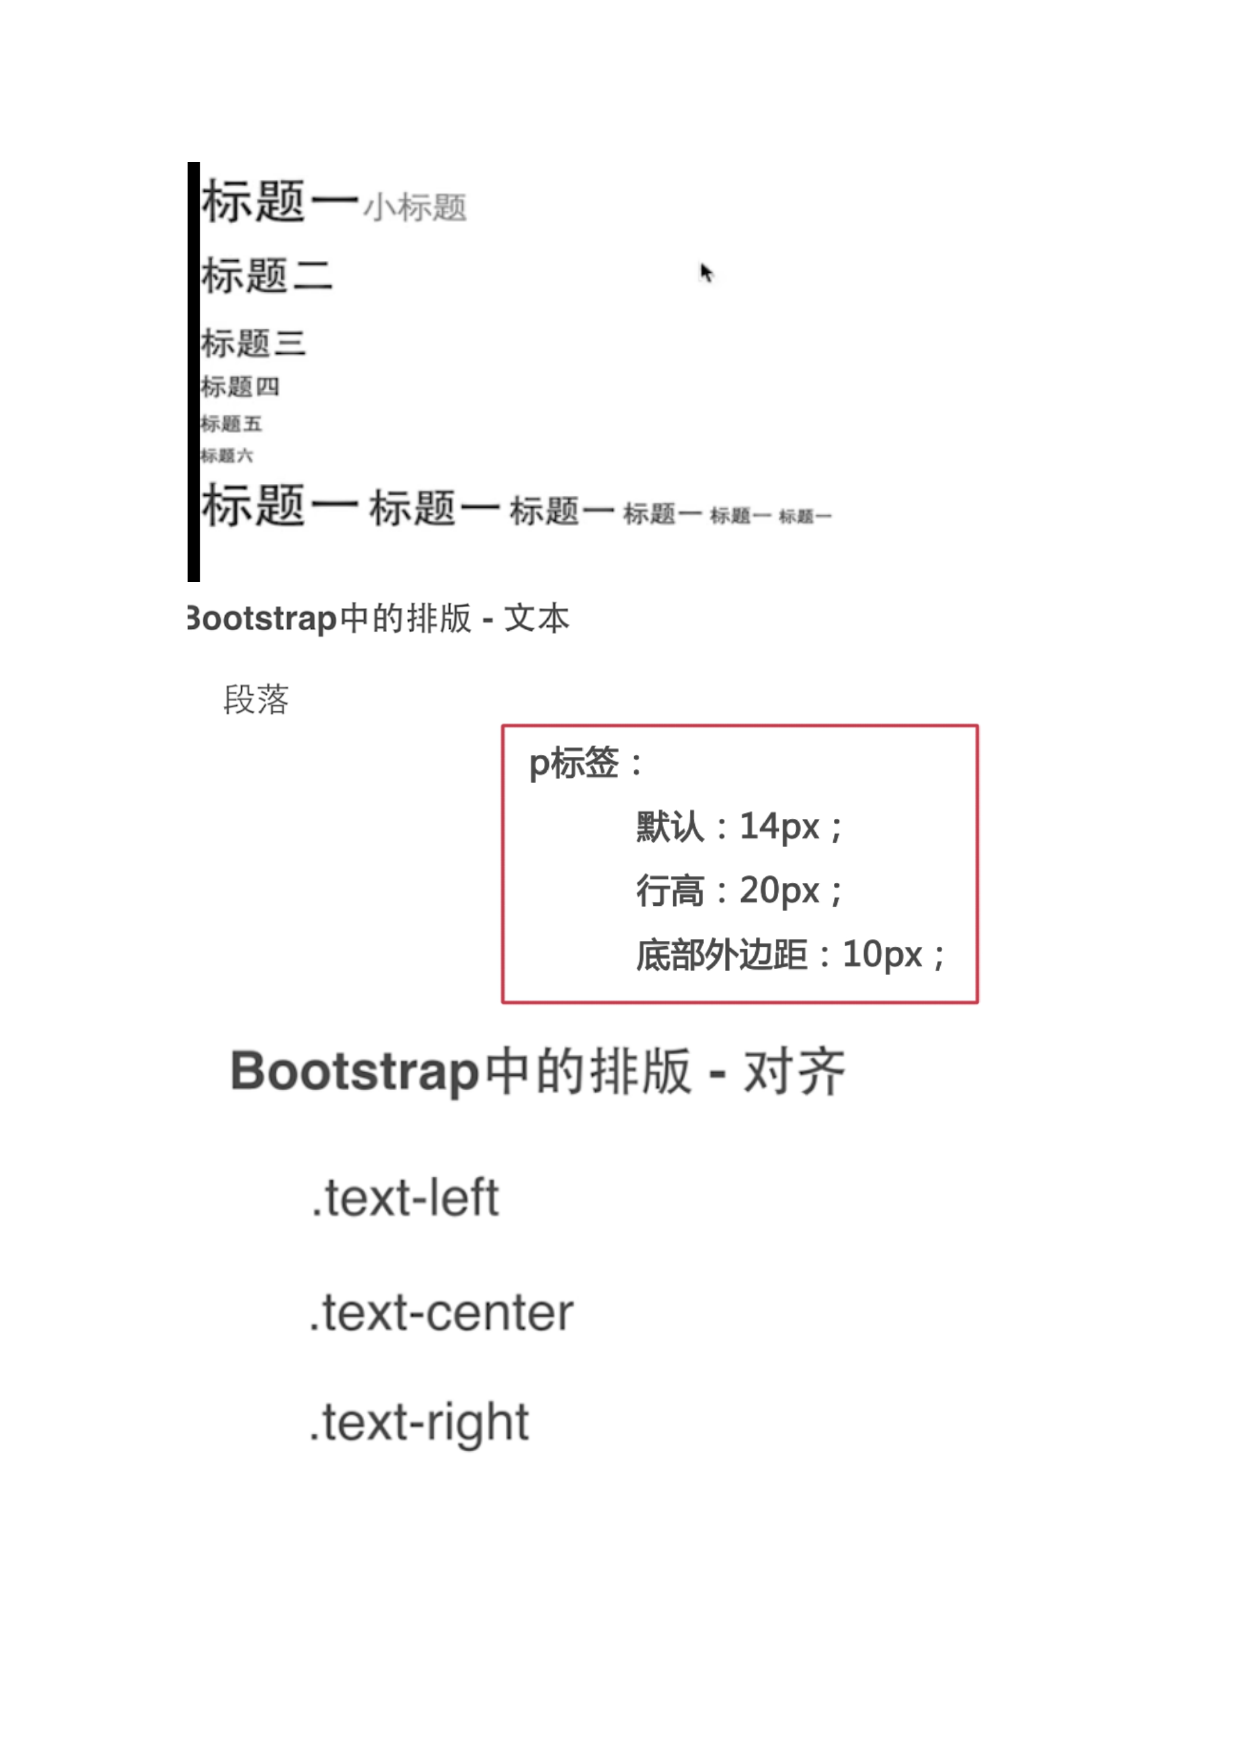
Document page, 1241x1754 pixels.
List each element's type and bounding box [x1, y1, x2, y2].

picture [187, 162, 1053, 582]
picture [187, 1039, 1053, 1485]
picture [187, 584, 1053, 1018]
